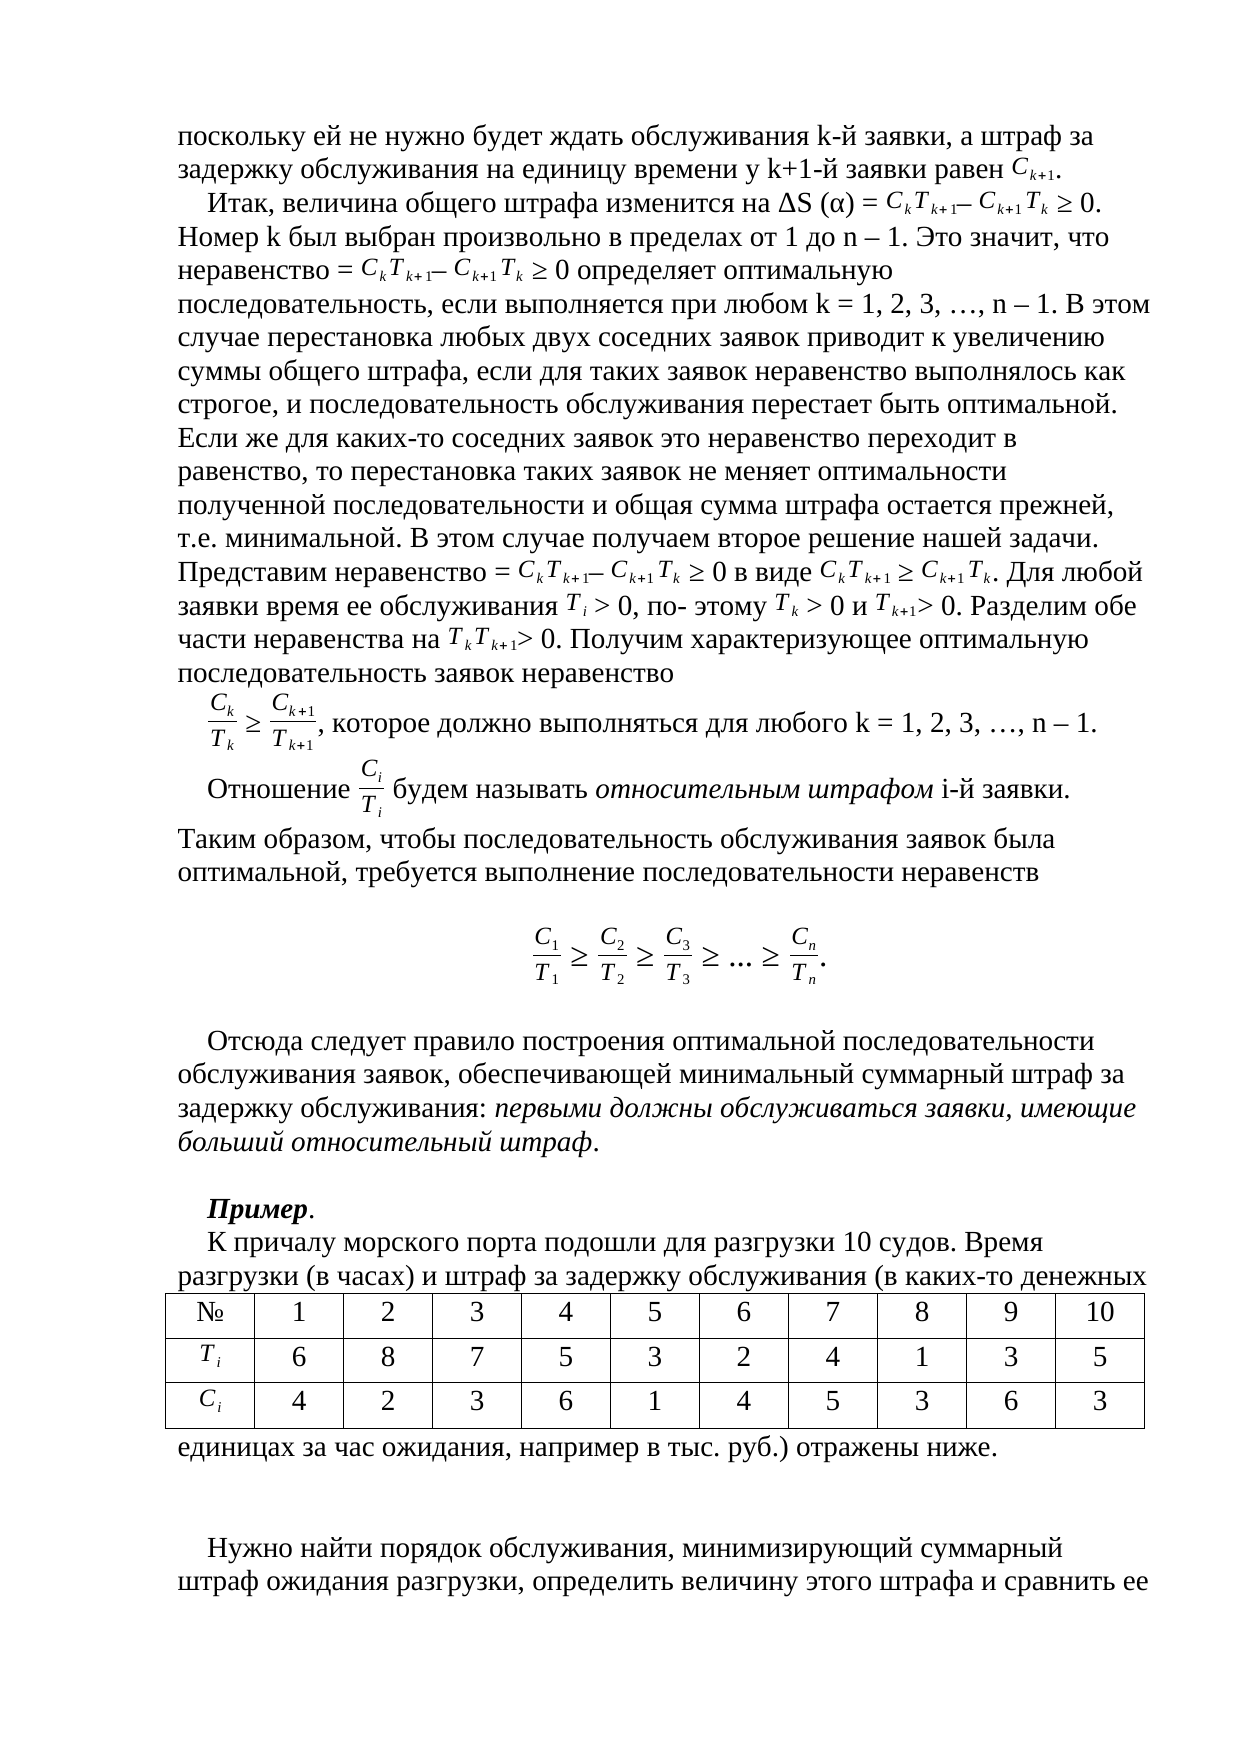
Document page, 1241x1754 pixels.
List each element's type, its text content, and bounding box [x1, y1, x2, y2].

table_cell 5 [789, 1383, 877, 1428]
table_cell 3 [1056, 1383, 1144, 1428]
table_header 5 [611, 1294, 699, 1338]
table_cell 2 [344, 1383, 432, 1428]
table_cell 3 [967, 1339, 1055, 1382]
table_cell 5 [522, 1339, 610, 1382]
table_header 6 [700, 1294, 788, 1338]
table_cell 2 [700, 1339, 788, 1382]
text Итак, величина общего штрафа изменится на ΔS (α) = – ≥ 0. Номер k был выбран произвольно в пределах от 1 до n – 1. Это значит, что неравенство = – ≥ 0 определяет оптимальную последовательность, если выполняется при любом k = 1, 2, 3, …, n – 1. В этом случае перестановка любых двух соседних заявок приводит к увеличению суммы общего штрафа, если для таких заявок неравенство выполнялось как строгое, и последовательность обслуживания перестает быть оптимальной. Если же для каких-то соседних заявок это неравенство переходит в равенство, то перестановка таких заявок не меняет оптимальности полученной последовательности и общая сумма штрафа остается прежней, т.е. минимальной. В этом случае получаем второе решение нашей задачи. Представим неравенство = – ≥ 0 в виде ≥ . Для любой заявки время ее обслуживания > 0, по- этому > 0 и > 0. Разделим обе части неравенства на > 0. Получим характеризующее оптимальную последовательность заявок неравенство [177, 185, 1152, 688]
table_cell 3 [433, 1383, 521, 1428]
table_cell 3 [878, 1383, 966, 1428]
table_cell 4 [789, 1339, 877, 1382]
table_cell [166, 1339, 254, 1382]
table_header 4 [522, 1294, 610, 1338]
text ≥ , которое должно выполняться для любого k = 1, 2, 3, …, n – 1. [177, 688, 1152, 755]
text Отношение будем называть относительным штрафом i-й заявки. Таким образом, чтобы последовательность обслуживания заявок была оптимальной, требуется выполнение последовательности неравенств [177, 755, 1152, 888]
table_cell 4 [255, 1383, 343, 1428]
table_header 1 [255, 1294, 343, 1338]
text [177, 118, 1152, 185]
table_cell [166, 1383, 254, 1428]
table_header 8 [878, 1294, 966, 1338]
table_header 7 [789, 1294, 877, 1338]
text Пример. [177, 1191, 1152, 1224]
table_cell 5 [1056, 1339, 1144, 1382]
table_cell 8 [344, 1339, 432, 1382]
table_cell 1 [878, 1339, 966, 1382]
table_header 10 [1056, 1294, 1144, 1338]
table_header 3 [433, 1294, 521, 1338]
table_header 2 [344, 1294, 432, 1338]
table_cell 6 [967, 1383, 1055, 1428]
table_header 9 [967, 1294, 1055, 1338]
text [177, 1530, 1152, 1597]
text Отсюда следует правило построения оптимальной последовательности обслуживания заявок, обеспечивающей минимальный суммарный штраф за задержку обслуживания: первыми должны обслуживаться заявки, имеющие больший относительный штраф. [177, 1023, 1152, 1157]
table_cell 7 [433, 1339, 521, 1382]
table_cell 1 [611, 1383, 699, 1428]
text К причалу морского порта подошли для разгрузки 10 судов. Время разгрузки (в часах) и штраф за задержку обслуживания (в каких-то денежных единицах за час ожидания, например в тыс. руб.) отражены ниже. [177, 1224, 1152, 1463]
text ≥ ≥ ≥ ... ≥ . [177, 922, 1152, 989]
table_cell 3 [611, 1339, 699, 1382]
table_cell 4 [700, 1383, 788, 1428]
table_cell 6 [522, 1383, 610, 1428]
table_header № [166, 1294, 254, 1338]
table_cell 6 [255, 1339, 343, 1382]
